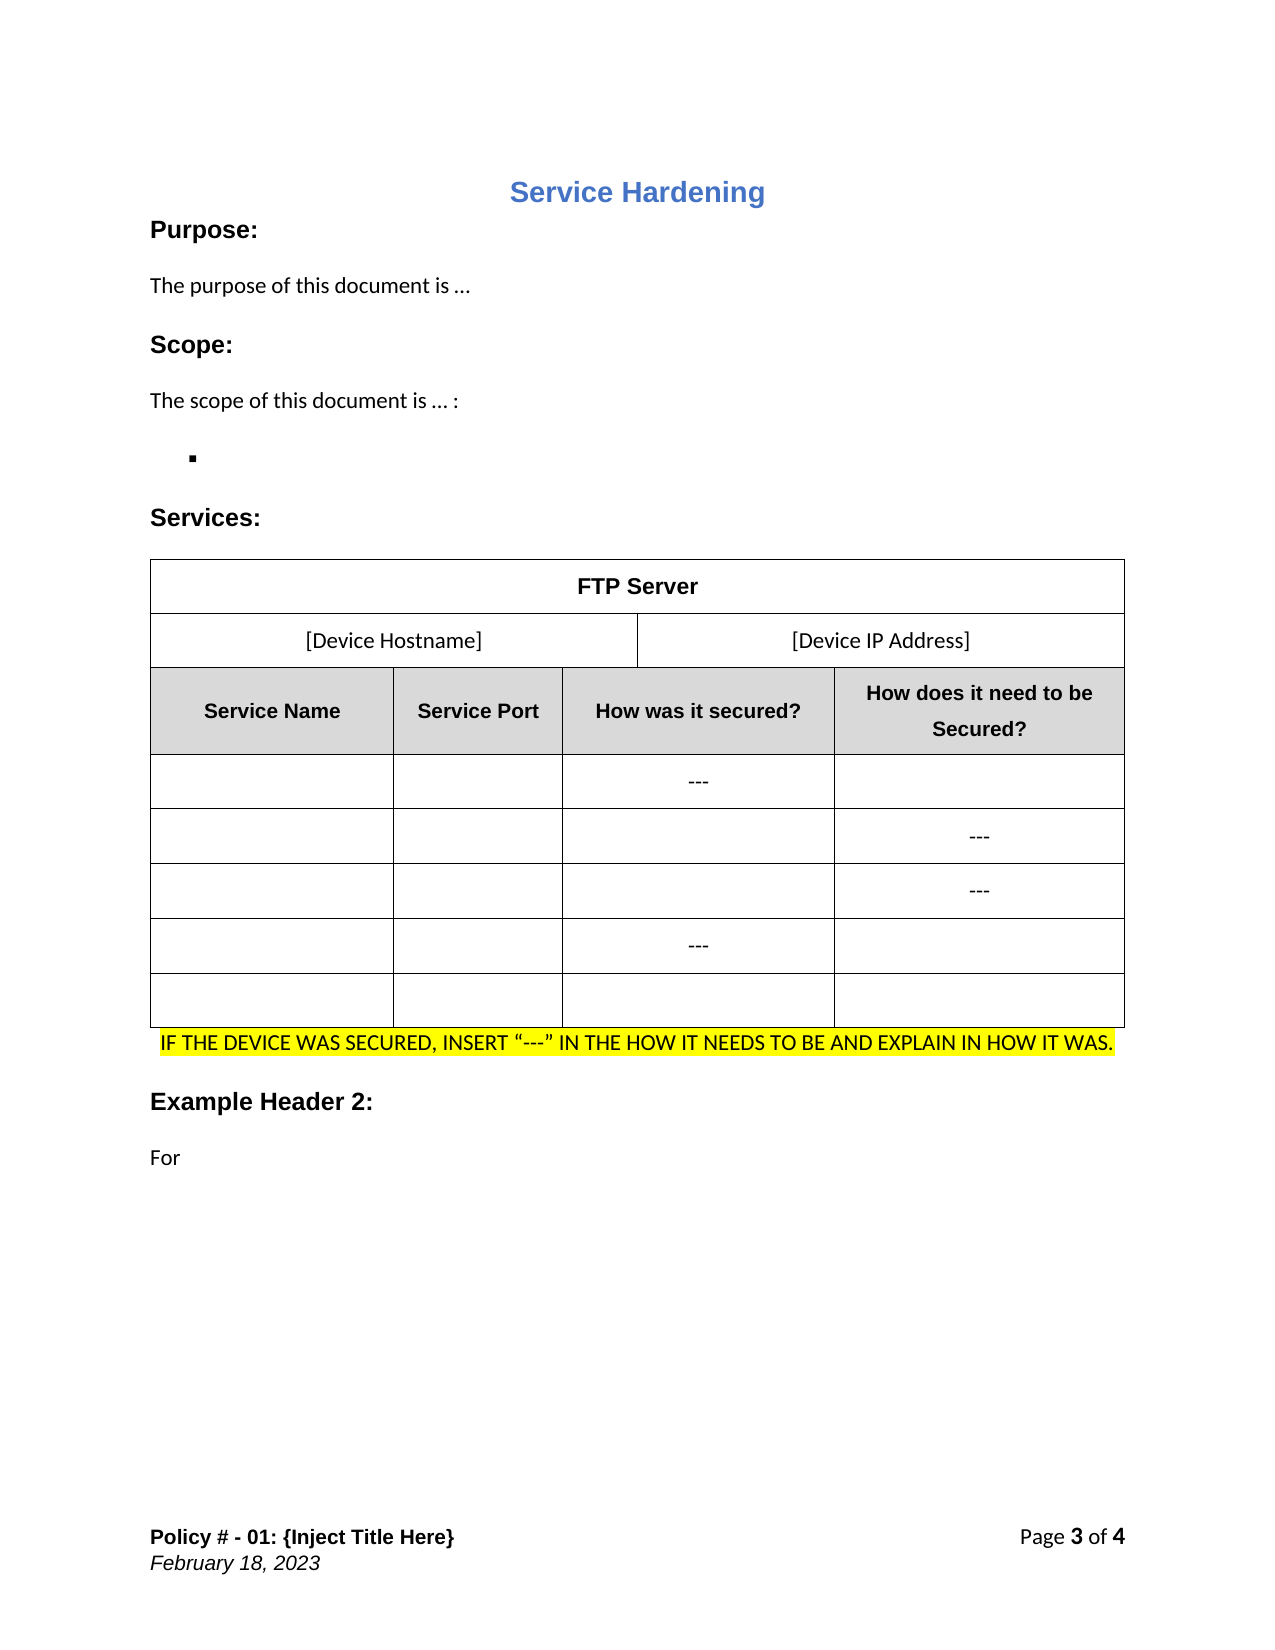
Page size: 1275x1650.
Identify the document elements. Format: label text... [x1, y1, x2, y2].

table_cell --- [563, 755, 834, 808]
subtitle Services: [150, 503, 1125, 532]
text The purpose of this document is … [150, 271, 1125, 299]
subtitle Service Hardening [150, 175, 1125, 208]
table_cell [394, 809, 562, 863]
table_cell [151, 864, 393, 918]
table_cell [394, 864, 562, 918]
table_cell [563, 974, 834, 1027]
table_cell How was it secured? [563, 668, 834, 754]
table_cell [835, 919, 1124, 972]
table_cell [563, 864, 834, 918]
table_cell [394, 755, 562, 808]
table_cell [394, 919, 562, 972]
table_cell [151, 809, 393, 863]
table_cell [151, 755, 393, 808]
table_cell --- [835, 809, 1124, 863]
text For [150, 1143, 1125, 1171]
table_cell [563, 809, 834, 863]
table_cell --- [563, 919, 834, 972]
table_cell [151, 974, 393, 1027]
table_cell [Device Hostname] [151, 614, 637, 667]
table_cell [835, 974, 1124, 1027]
table_cell [394, 974, 562, 1027]
table_cell [Device IP Address] [638, 614, 1124, 667]
table_header FTP Server [151, 560, 1124, 612]
subtitle Scope: [150, 330, 1125, 359]
table_cell [835, 755, 1124, 808]
table_cell Service Port [394, 668, 562, 754]
table_cell How does it need to be Secured? [835, 668, 1124, 754]
table_cell --- [835, 864, 1124, 918]
table_cell Service Name [151, 668, 393, 754]
subtitle Example Header 2: [150, 1087, 1125, 1116]
subtitle Purpose: [150, 215, 1125, 244]
table_cell [151, 919, 393, 972]
text The scope of this document is … : [150, 386, 1125, 414]
